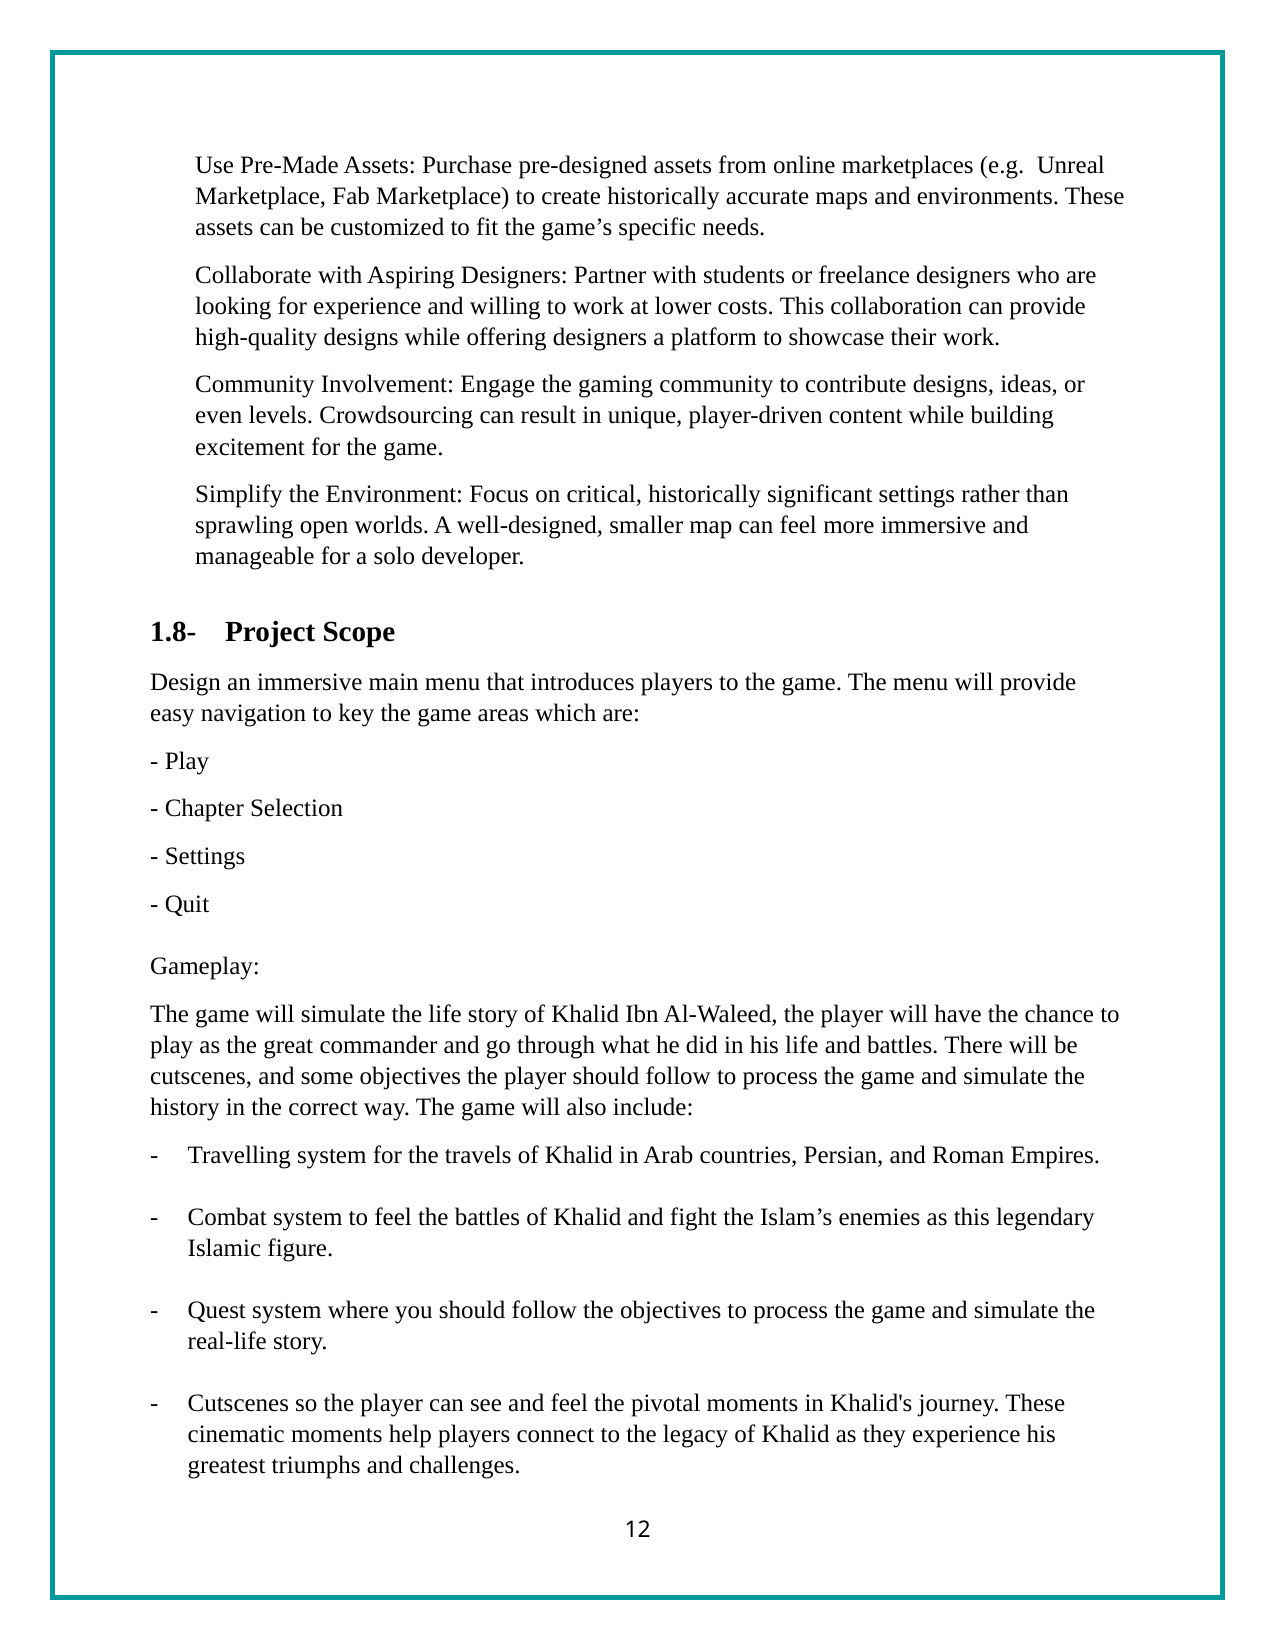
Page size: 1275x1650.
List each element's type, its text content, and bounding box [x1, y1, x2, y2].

text - Settings [150, 841, 1125, 870]
text Use Pre-Made Assets: Purchase pre-designed assets from online marketplaces (e.g. Unreal Marketplace, Fab Marketplace) to create historically accurate maps and environments. These assets can be customized to fit the game’s specific needs. [195, 150, 1125, 241]
text - Quit [150, 889, 1125, 918]
list Combat system to feel the battles of Khalid and fight the Islam’s enemies as this legendary Islamic figure. [150, 1202, 1125, 1262]
text The game will simulate the life story of Khalid Ibn Al-Waleed, the player will have the chance to play as the great commander and go through what he did in his life and battles. There will be cutscenes, and some objectives the player should follow to process the game and simulate the history in the correct way. The game will also include: [150, 999, 1125, 1121]
text Collaborate with Aspiring Designers: Partner with students or freelance designers who are looking for experience and willing to work at lower costs. This collaboration can provide high-quality designs while offering designers a platform to showcase their work. [195, 260, 1125, 351]
text Gameplay: [150, 951, 1125, 980]
text Design an immersive main menu that introduces players to the game. The menu will provide easy navigation to key the game areas which are: [150, 667, 1125, 727]
list Quest system where you should follow the objectives to process the game and simulate the real-life story. [150, 1295, 1125, 1355]
text Simplify the Environment: Focus on critical, historically significant settings rather than sprawling open worlds. A well-designed, smaller map can feel more immersive and manageable for a solo developer. [195, 479, 1125, 570]
list Cutscenes so the player can see and feel the pivotal moments in Khalid's journey. These cinematic moments help players connect to the legacy of Khalid as they experience his greatest triumphs and challenges. [150, 1388, 1125, 1479]
text Community Involvement: Engage the gaming community to contribute designs, ideas, or even levels. Crowdsourcing can result in unique, player-driven content while building excitement for the game. [195, 369, 1125, 460]
text - Chapter Selection [150, 793, 1125, 822]
text - Play [150, 746, 1125, 774]
list Travelling system for the travels of Khalid in Arab countries, Persian, and Roman Empires. [150, 1140, 1125, 1168]
list Project Scope [150, 614, 1125, 648]
